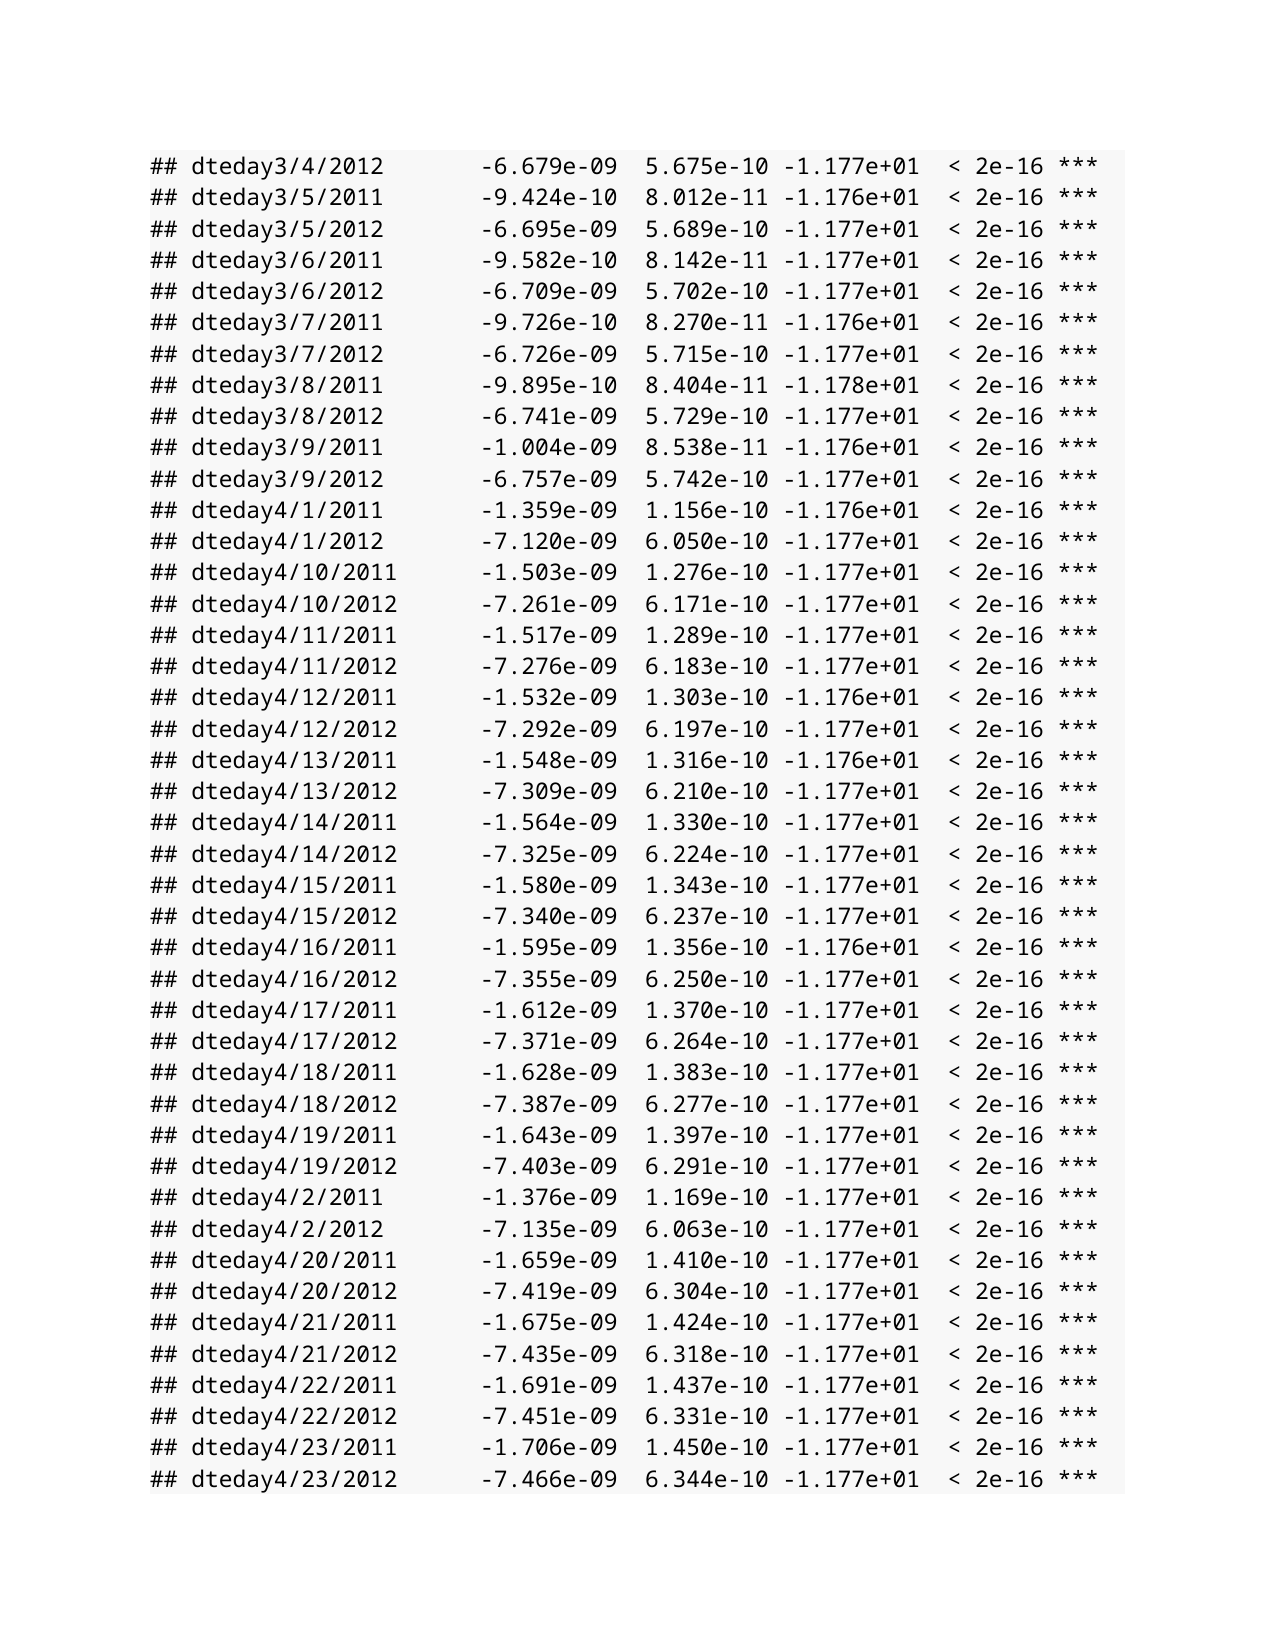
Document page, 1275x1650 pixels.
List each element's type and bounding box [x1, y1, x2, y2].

text [150, 150, 1125, 1494]
